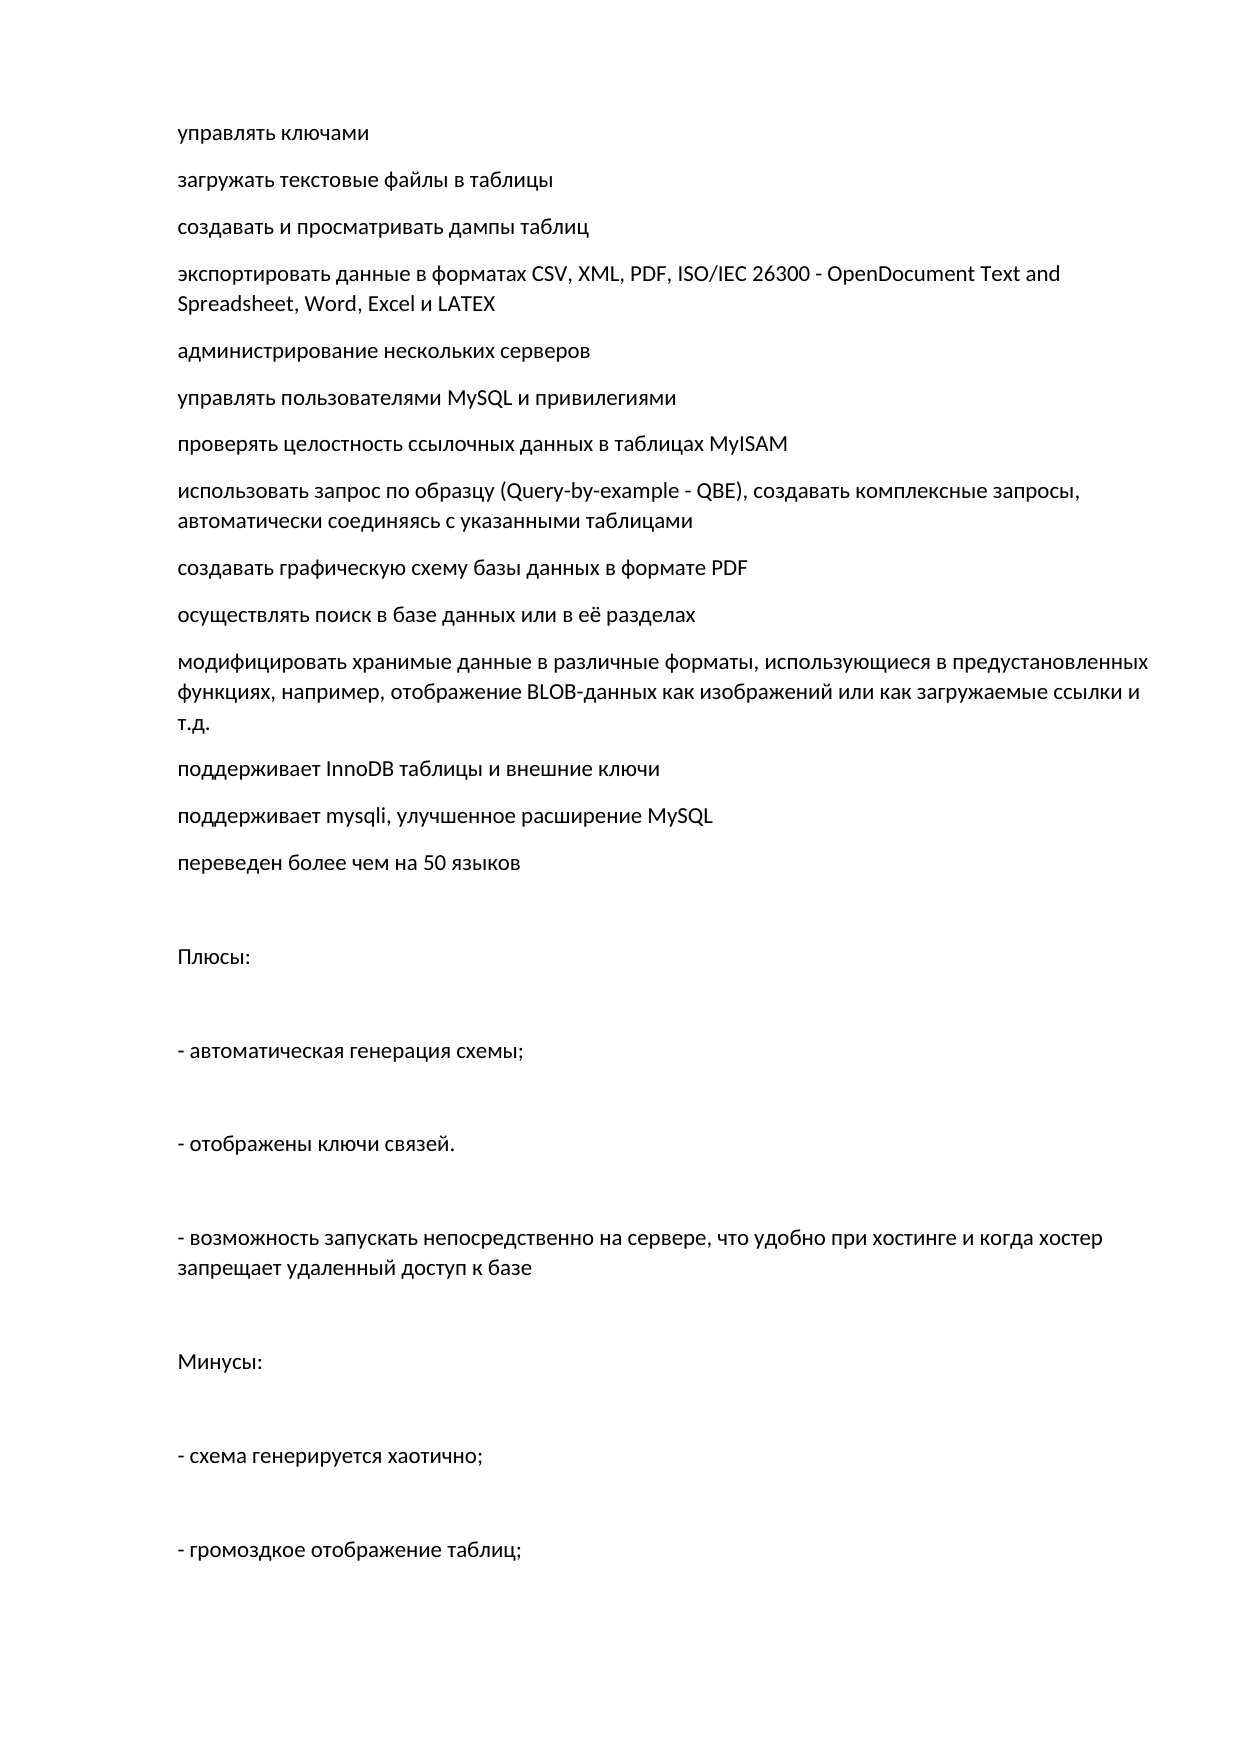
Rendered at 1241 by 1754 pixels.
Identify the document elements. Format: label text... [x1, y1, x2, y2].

text - возможность запускать непосредственно на сервере, что удобно при хостинге и когда хостер запрещает удаленный доступ к базе [177, 1223, 1152, 1282]
text модифицировать хранимые данные в различные форматы, использующиеся в предустановленных функциях, например, отображение BLOB-данных как изображений или как загружаемые ссылки и т.д. [177, 647, 1152, 736]
text поддерживает mysqli, улучшенное расширение MySQL [177, 801, 1152, 829]
text администрирование нескольких серверов [177, 336, 1152, 364]
text - схема генерируется хаотично; [177, 1441, 1152, 1469]
text управлять пользователями MySQL и привилегиями [177, 383, 1152, 411]
text осуществлять поиск в базе данных или в её разделах [177, 600, 1152, 628]
text Плюсы: [177, 942, 1152, 970]
text создавать графическую схему базы данных в формате PDF [177, 553, 1152, 582]
text проверять целостность ссылочных данных в таблицах MyISAM [177, 429, 1152, 458]
text - автоматическая генерация схемы; [177, 1036, 1152, 1064]
text поддерживает InnoDB таблицы и внешние ключи [177, 754, 1152, 783]
text Минусы: [177, 1347, 1152, 1375]
text управлять ключами [177, 118, 1152, 146]
text экспортировать данные в форматах CSV, XML, PDF, ISO/IEC 26300 - OpenDocument Text and Spreadsheet, Word, Excel и LATEX [177, 259, 1152, 317]
text переведен более чем на 50 языков [177, 848, 1152, 876]
text загружать текстовые файлы в таблицы [177, 165, 1152, 193]
text использовать запрос по образцу (Query-by-example - QBE), создавать комплексные запросы, автоматически соединяясь с указанными таблицами [177, 476, 1152, 535]
text создавать и просматривать дампы таблиц [177, 212, 1152, 240]
text - отображены ключи связей. [177, 1129, 1152, 1158]
text - громоздкое отображение таблиц; [177, 1535, 1152, 1563]
